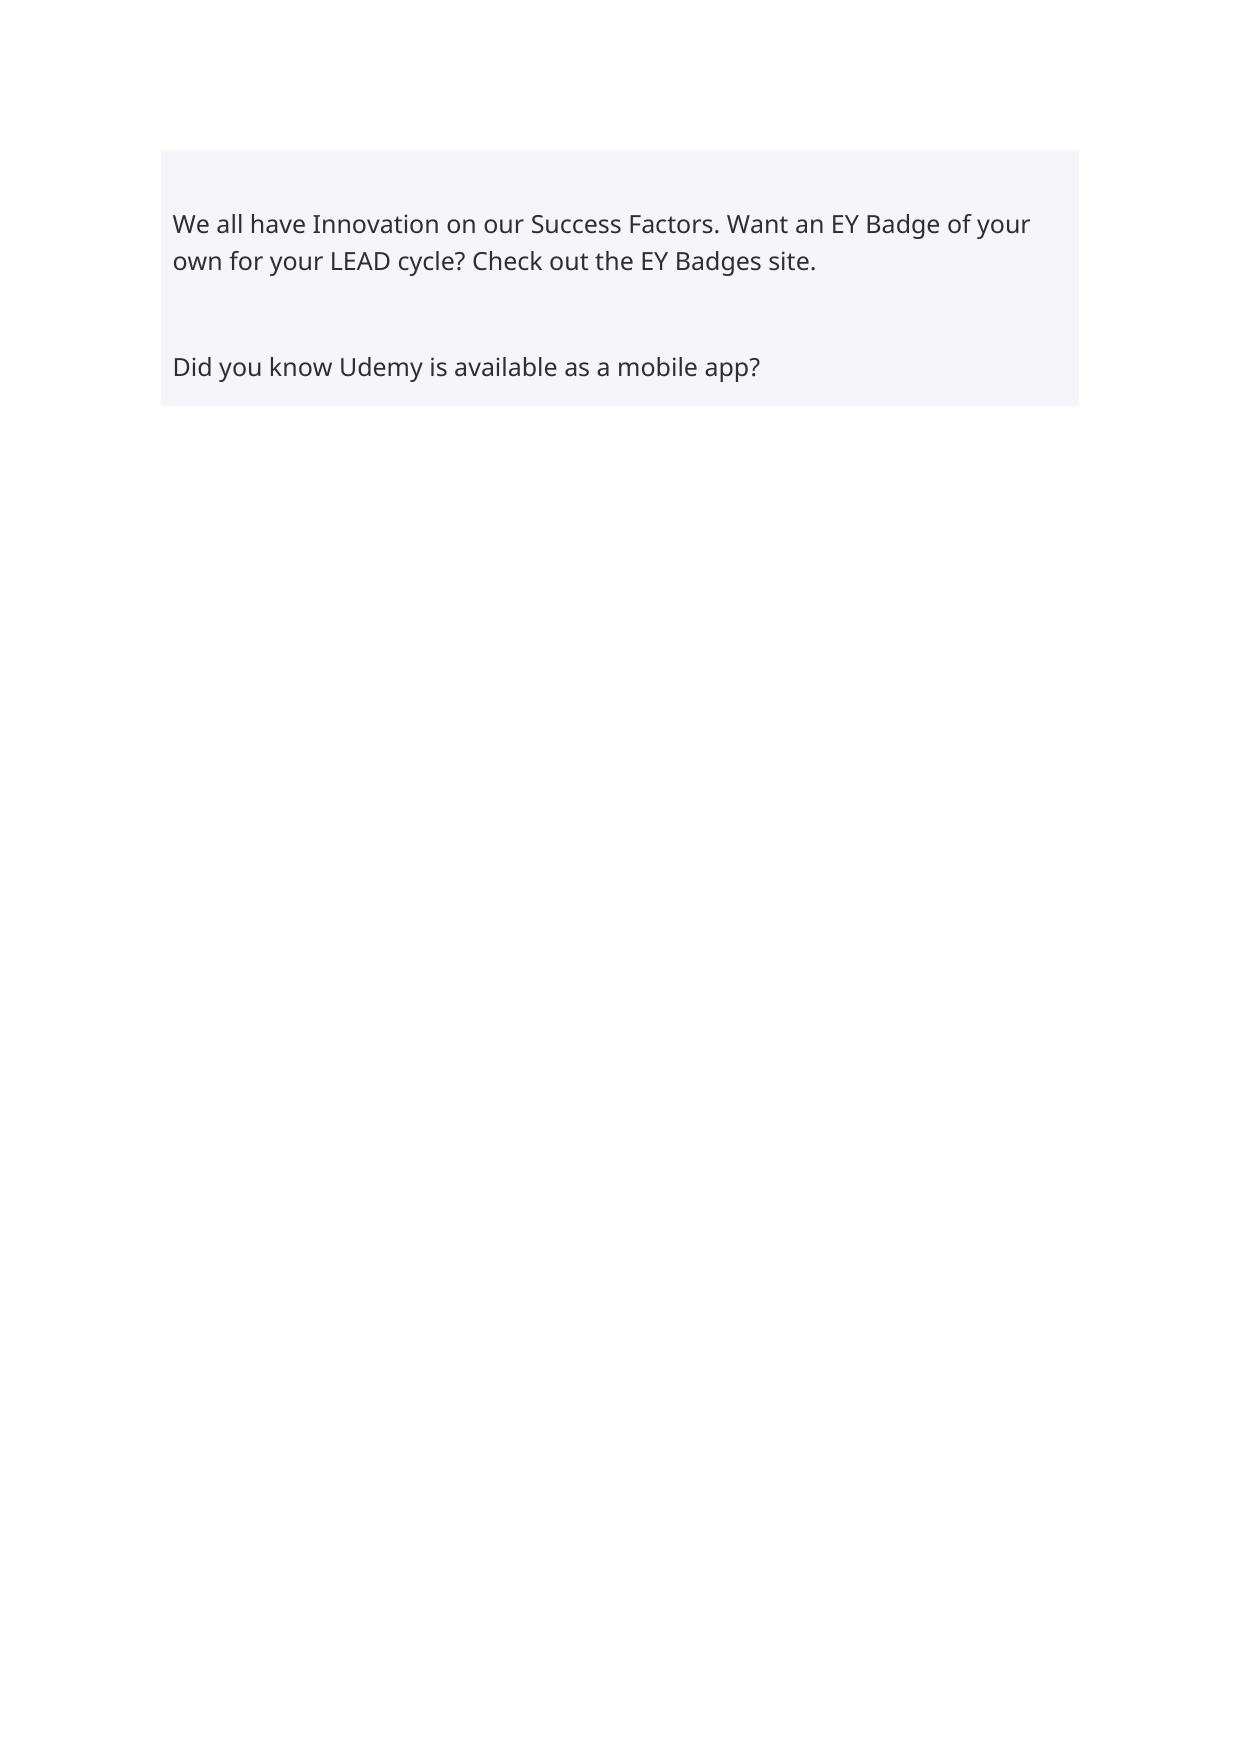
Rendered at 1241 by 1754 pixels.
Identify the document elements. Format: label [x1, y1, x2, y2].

table_cell [161, 150, 1079, 406]
